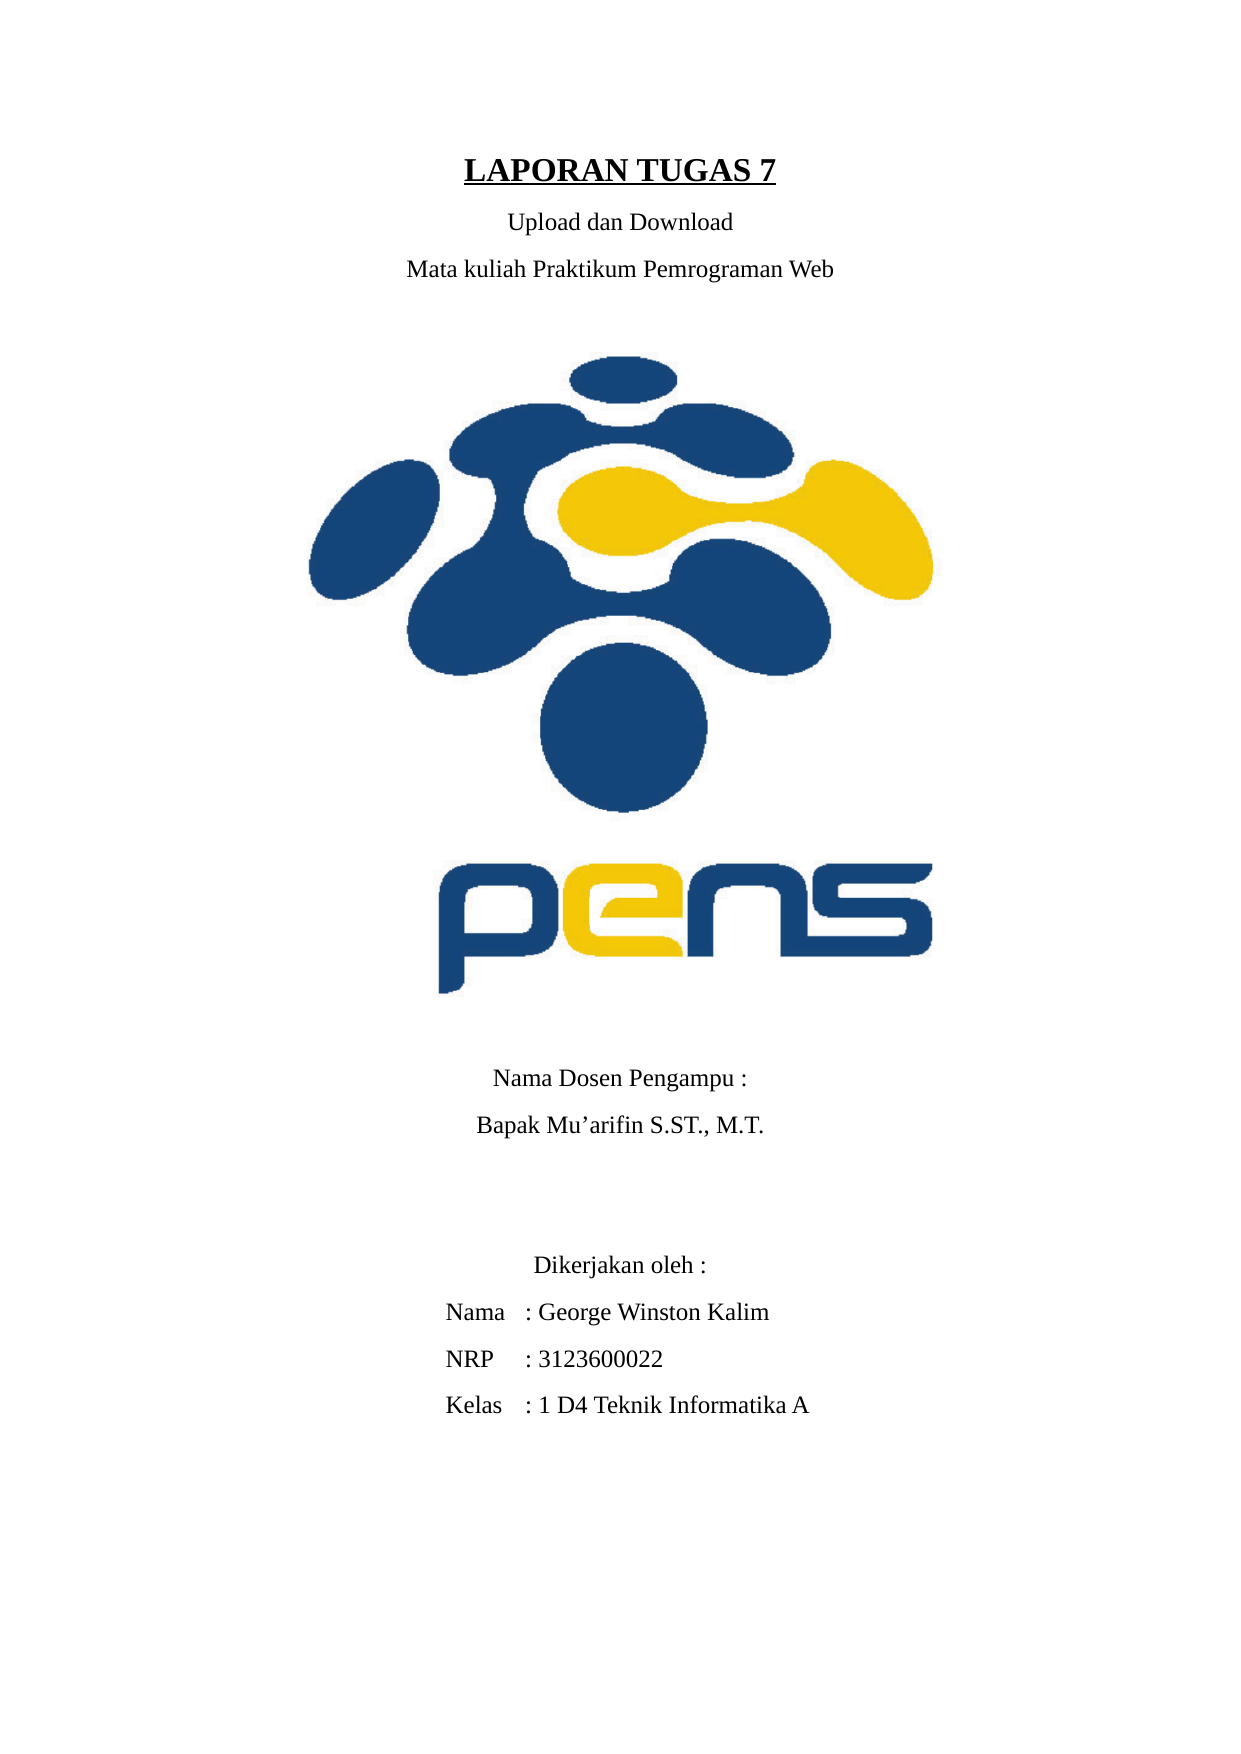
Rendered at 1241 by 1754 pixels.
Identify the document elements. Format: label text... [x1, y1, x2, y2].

text Upload dan Download [150, 207, 1090, 236]
text Nama Dosen Pengampu : [150, 1063, 1090, 1092]
text Kelas : 1 D4 Teknik Informatika A [150, 1391, 1090, 1419]
text LAPORAN TUGAS 7 [150, 150, 1090, 188]
picture [294, 347, 946, 999]
text Bapak Mu’arifin S.ST., M.T. [150, 1110, 1090, 1139]
text Nama : George Winston Kalim [150, 1297, 1090, 1326]
text Mata kuliah Praktikum Pemrograman Web [150, 254, 1090, 282]
text Dikerjakan oleh : [150, 1250, 1090, 1279]
text NRP : 3123600022 [150, 1344, 1090, 1372]
